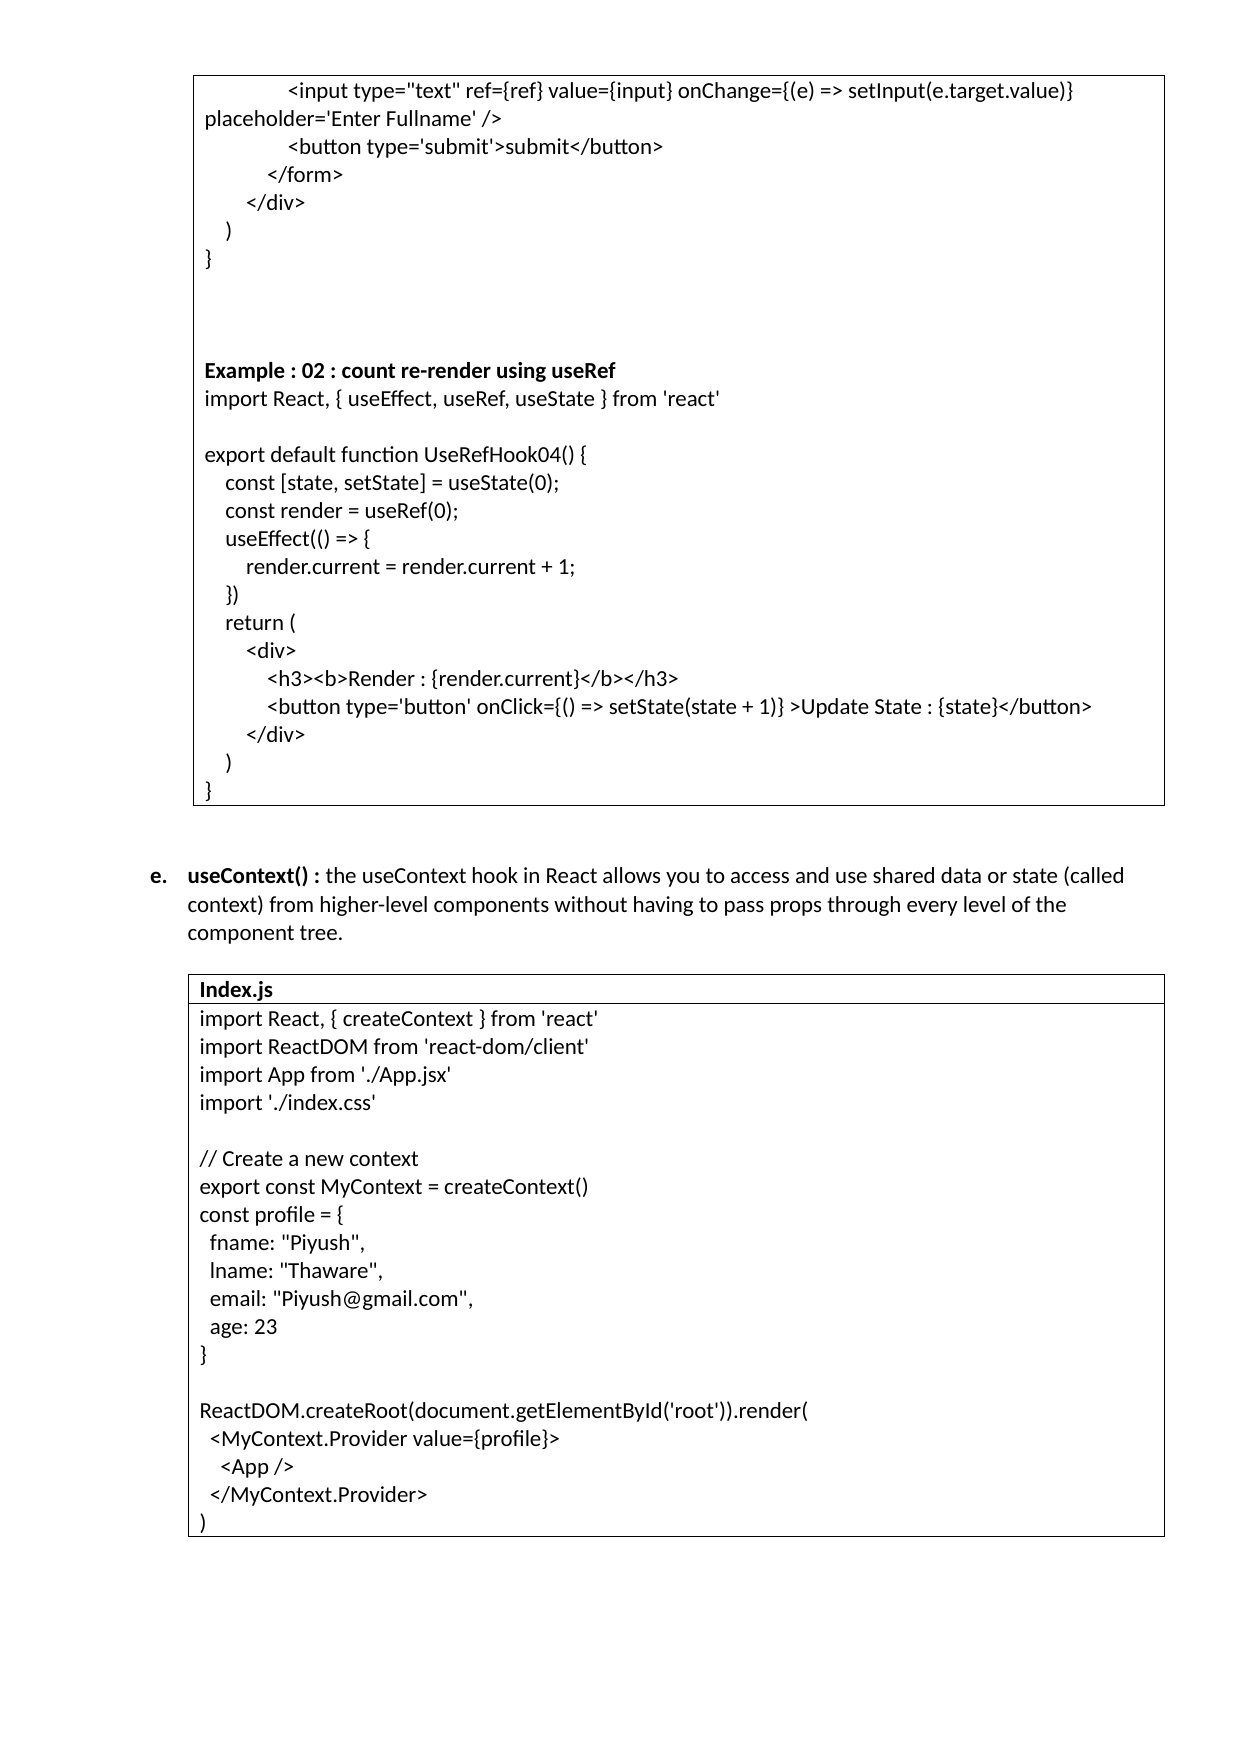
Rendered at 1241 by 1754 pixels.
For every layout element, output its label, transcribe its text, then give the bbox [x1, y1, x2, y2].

list useContext() : the useContext hook in React allows you to access and use shared data or state (called context) from higher-level components without having to pass props through every level of the component tree. [150, 862, 1165, 946]
table_cell import React, { createContext } from 'react' import ReactDOM from 'react-dom/client' import App from './App.jsx' import './index.css' // Create a new context export const MyContext = createContext() const profile = { fname: "Piyush", lname: "Thaware", email: "Piyush@gmail.com", age: 23 } ReactDOM.createRoot(document.getElementById('root')).render( <MyContext.Provider value={profile}> <App /> </MyContext.Provider> ) [189, 1004, 1164, 1536]
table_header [194, 76, 1164, 804]
table_header Index.js [189, 975, 1164, 1003]
